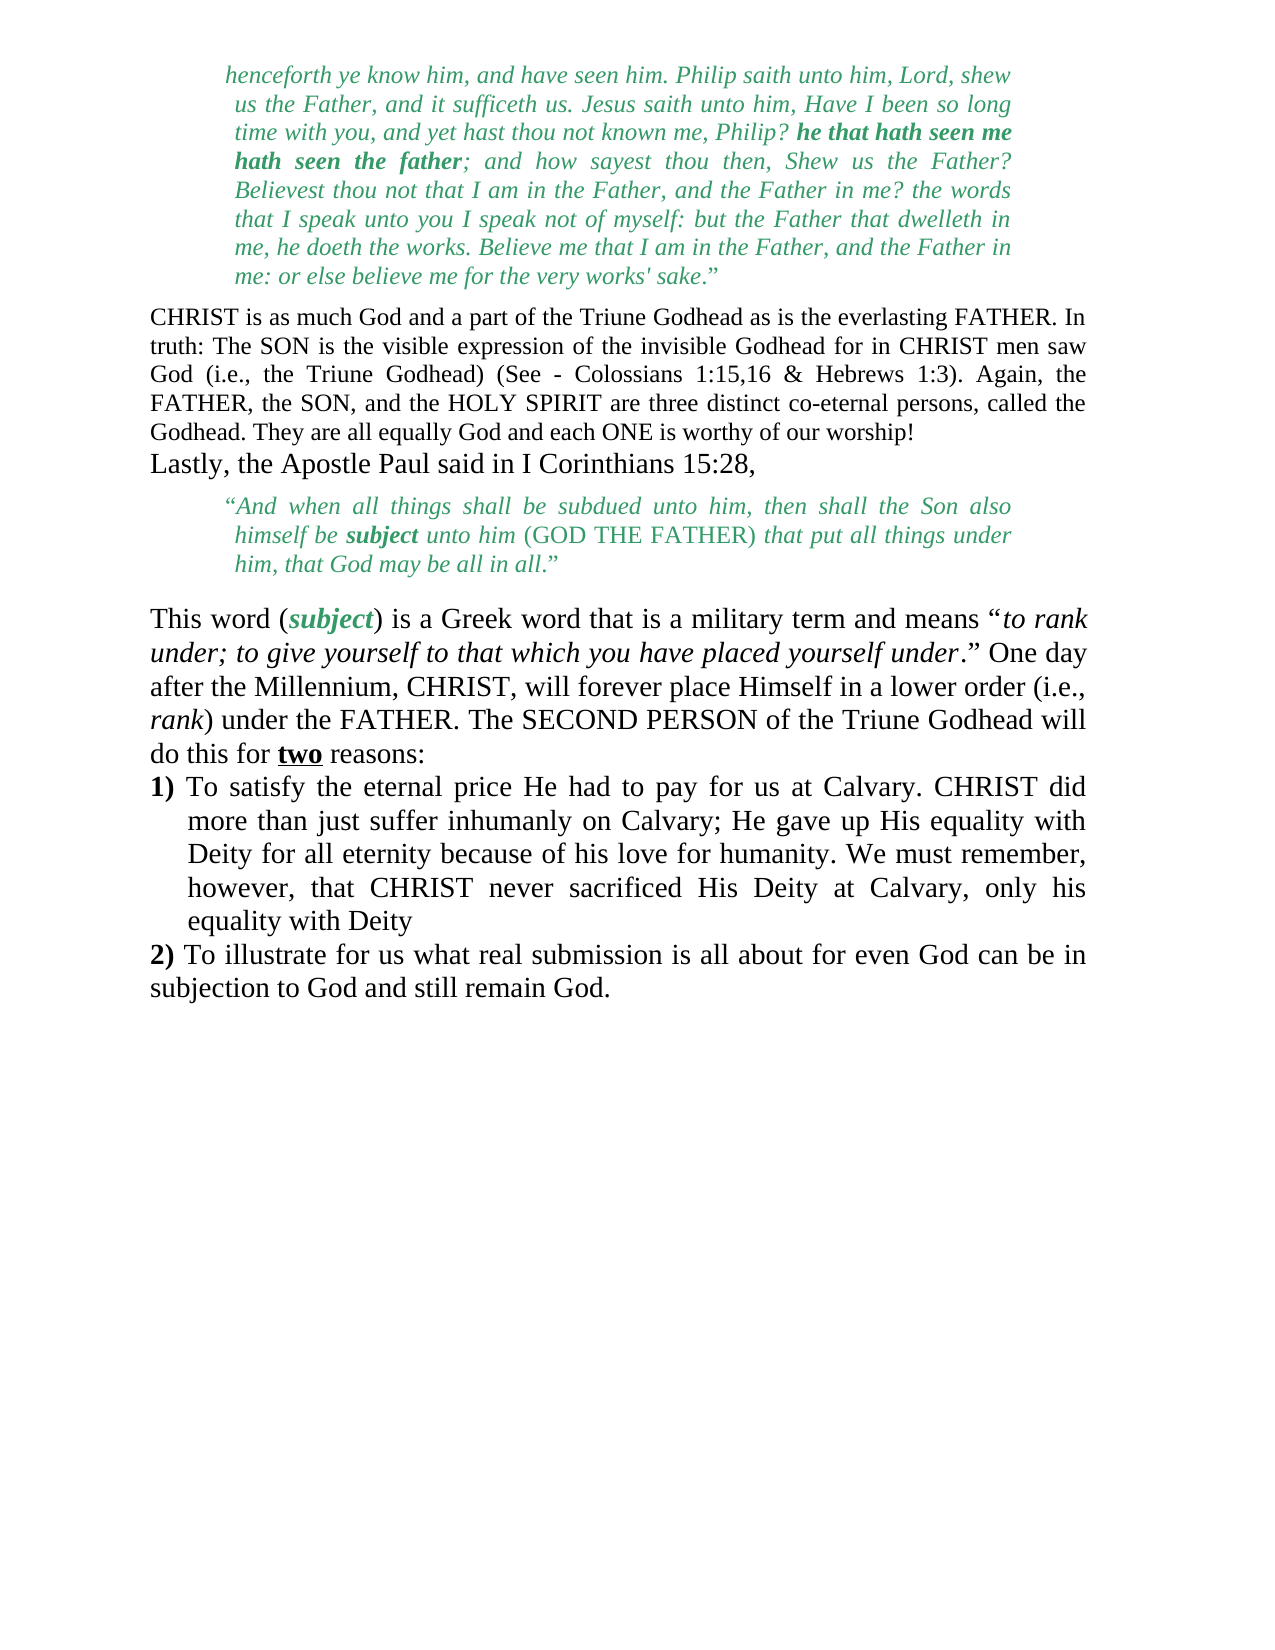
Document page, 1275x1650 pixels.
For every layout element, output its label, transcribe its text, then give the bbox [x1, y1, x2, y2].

text 1) To satisfy the eternal price He had to pay for us at Calvary. CHRIST did more than just suffer inhumanly on Calvary; He gave up His equality with Deity for all eternity because of his love for humanity. We must remember, however, that CHRIST never sacrificed His Deity at Calvary, only his equality with Deity [150, 769, 1087, 937]
text henceforth ye know him, and have seen him. Philip saith unto him, Lord, shew us the Father, and it sufficeth us. Jesus saith unto him, Have I been so long time with you, and yet hast thou not known me, Philip? he that hath seen me hath seen the father; and how sayest thou then, Shew us the Father? Believest thou not that I am in the Father, and the Father in me? the words that I speak unto you I speak not of myself: but the Father that dwelleth in me, he doeth the works. Believe me that I am in the Father, and the Father in me: or else believe me for the very works' sake.” [225, 60, 1012, 290]
text Lastly, the Apostle Paul said in I Corinthians 15:28, [150, 446, 1087, 479]
text “And when all things shall be subdued unto him, then shall the Son also himself be subject unto him (GOD THE FATHER) that put all things under him, that God may be all in all.” [225, 491, 1012, 577]
text This word (subject) is a Greek word that is a military term and means “to rank under; to give yourself to that which you have placed yourself under.” One day after the Millennium, CHRIST, will forever place Himself in a lower order (i.e., rank) under the FATHER. The SECOND PERSON of the Triune Godhead will do this for two reasons: [150, 602, 1087, 769]
text CHRIST is as much God and a part of the Triune Godhead as is the everlasting FATHER. In truth: The SON is the visible expression of the invisible Godhead for in CHRIST men saw God (i.e., the Triune Godhead) (See - Colossians 1:15,16 & Hebrews 1:3). Again, the FATHER, the SON, and the HOLY SPIRIT are three distinct co-eternal persons, called the Godhead. They are all equally God and each ONE is worthy of our worship! [150, 302, 1087, 446]
text 2) To illustrate for us what real submission is all about for even God can be in subjection to God and still remain God. [150, 937, 1087, 1004]
